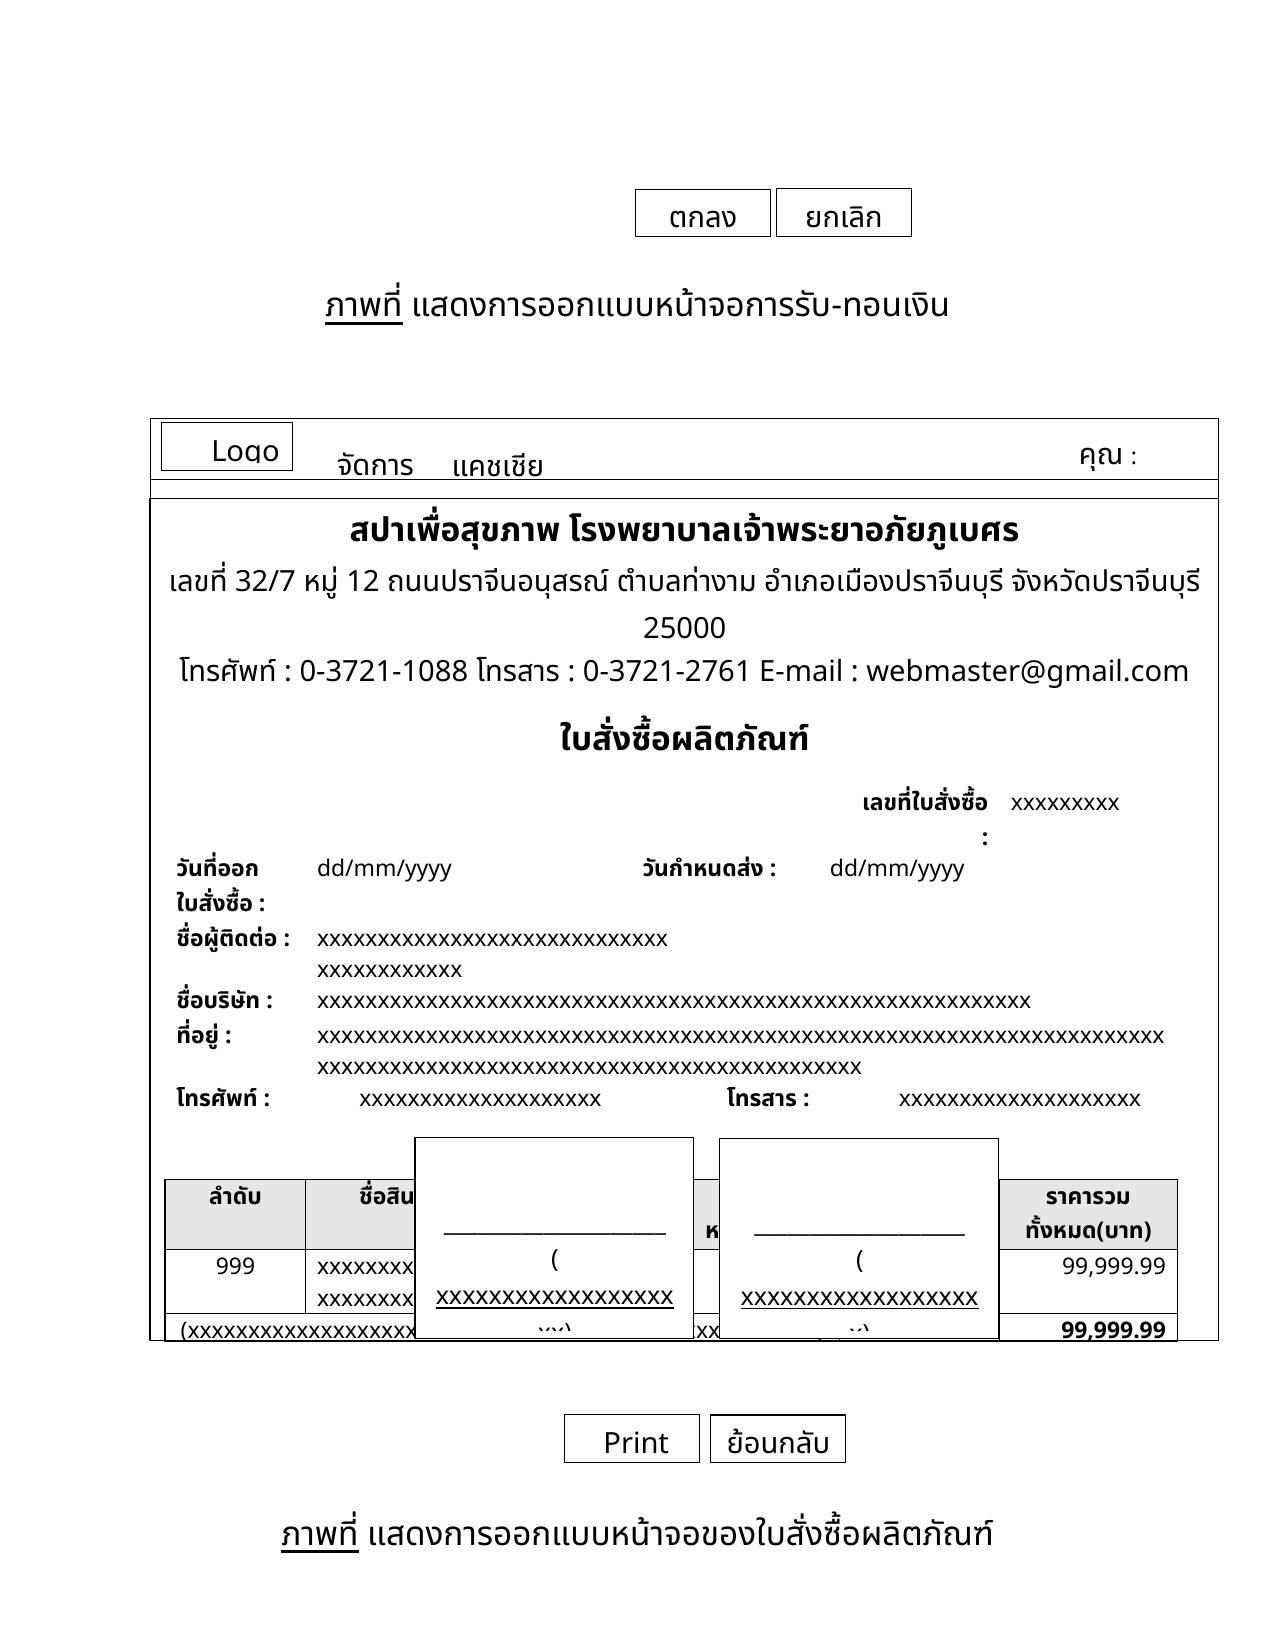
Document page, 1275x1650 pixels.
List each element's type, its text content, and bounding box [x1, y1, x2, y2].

text ภาพที่ แสดงการออกแบบหน้าจอการรับ-ทอนเงิน [150, 281, 1125, 332]
table_cell [151, 480, 1218, 498]
table_header [151, 419, 1218, 478]
text ภาพที่ แสดงการออกแบบหน้าจอของใบสั่งซื้อผลิตภัณฑ์ [150, 1510, 1125, 1561]
